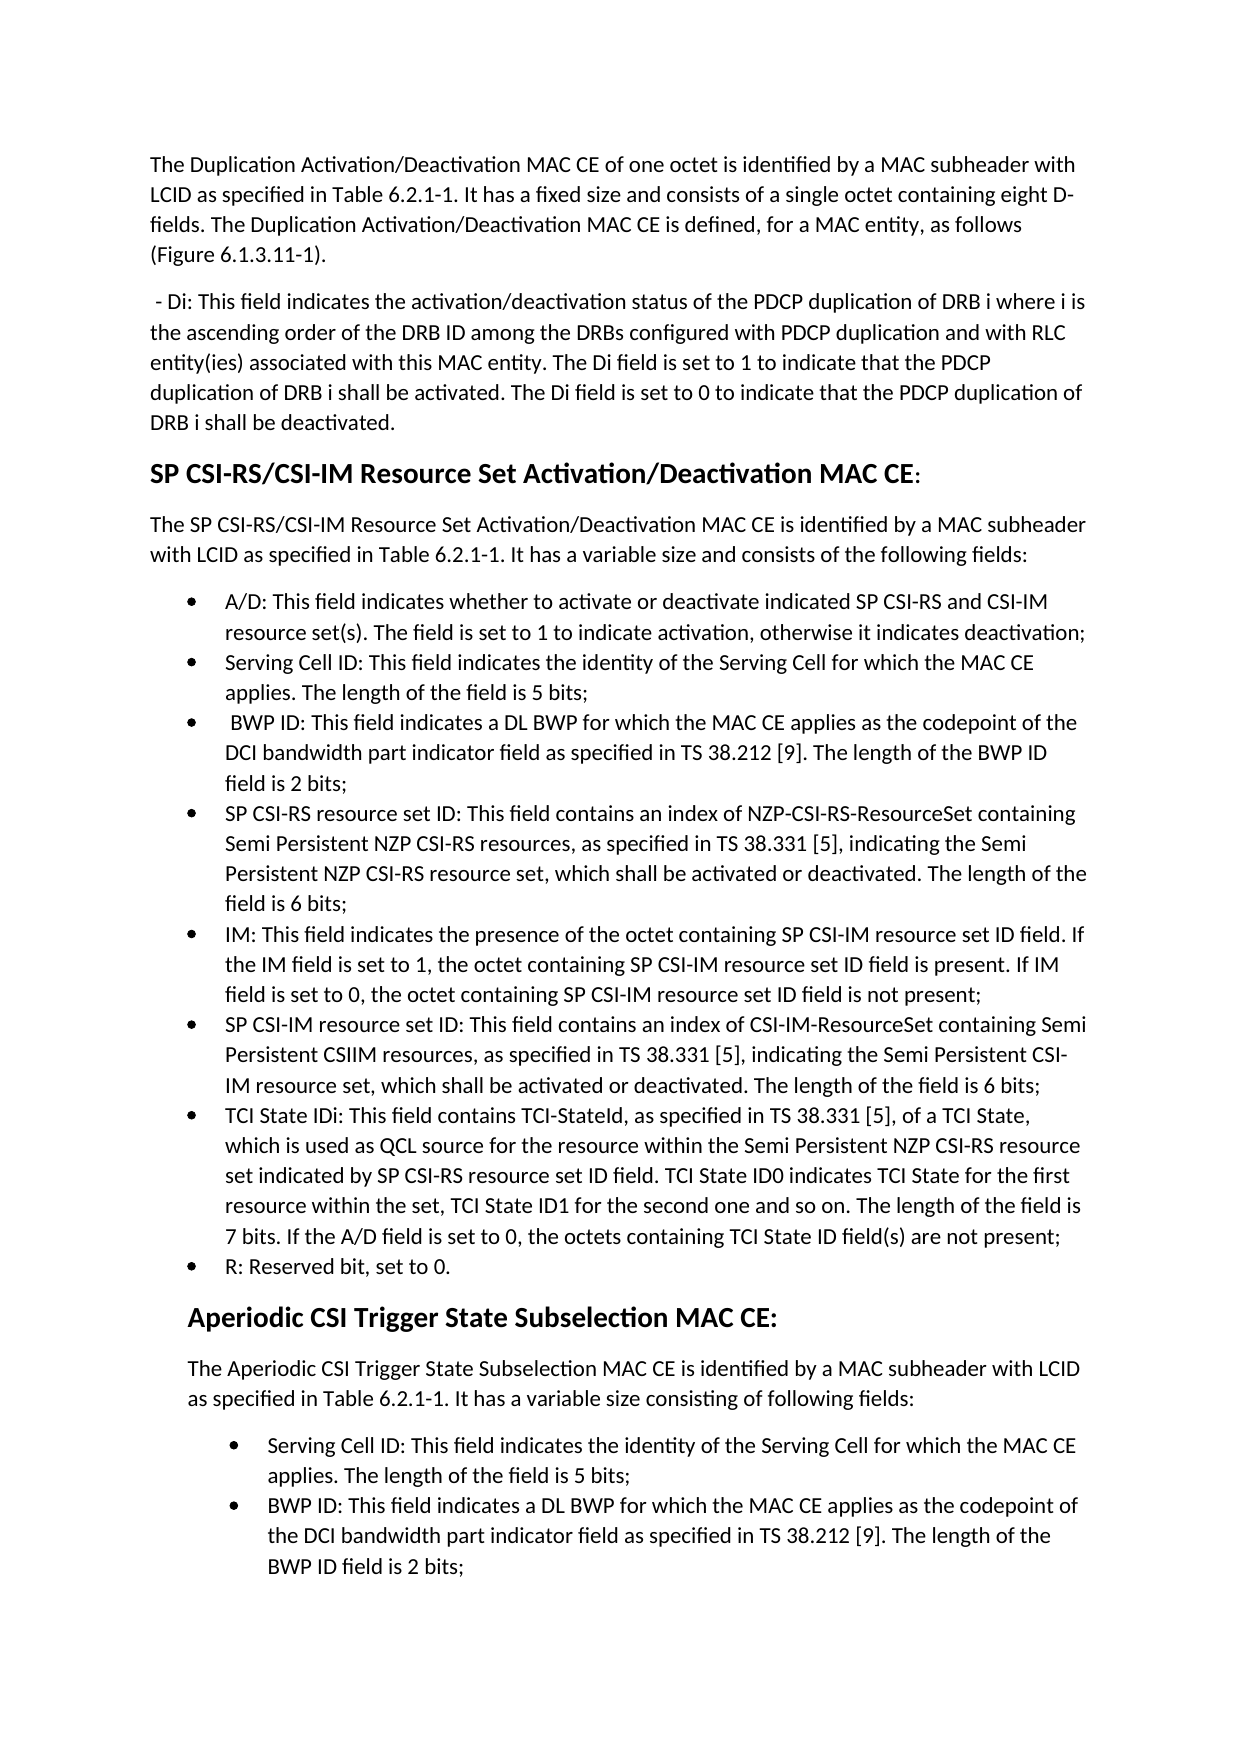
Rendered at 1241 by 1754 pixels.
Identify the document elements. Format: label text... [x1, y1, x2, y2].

text The Duplication Activation/Deactivation MAC CE of one octet is identified by a MAC subheader with LCID as specified in Table 6.2.1-1. It has a fixed size and consists of a single octet containing eight D-fields. The Duplication Activation/Deactivation MAC CE is defined, for a MAC entity, as follows (Figure 6.1.3.11-1). [150, 150, 1090, 269]
list BWP ID: This field indicates a DL BWP for which the MAC CE applies as the codepoint of the DCI bandwidth part indicator field as specified in TS 38.212 [9]. The length of the BWP ID field is 2 bits; [187, 708, 1090, 797]
list SP CSI-IM resource set ID: This field contains an index of CSI-IM-ResourceSet containing Semi Persistent CSIIM resources, as specified in TS 38.331 [5], indicating the Semi Persistent CSI-IM resource set, which shall be activated or deactivated. The length of the field is 6 bits; [187, 1010, 1090, 1099]
list A/D: This field indicates whether to activate or deactivate indicated SP CSI-RS and CSI-IM resource set(s). The field is set to 1 to indicate activation, otherwise it indicates deactivation; [187, 587, 1090, 646]
list TCI State IDi: This field contains TCI-StateId, as specified in TS 38.331 [5], of a TCI State, which is used as QCL source for the resource within the Semi Persistent NZP CSI-RS resource set indicated by SP CSI-RS resource set ID field. TCI State ID0 indicates TCI State for the first resource within the set, TCI State ID1 for the second one and so on. The length of the field is 7 bits. If the A/D field is set to 0, the octets containing TCI State ID field(s) are not present; [187, 1101, 1090, 1250]
list R: Reserved bit, set to 0. [187, 1252, 1090, 1280]
text Aperiodic CSI Trigger State Subselection MAC CE: [187, 1299, 1090, 1334]
text SP CSI-RS/CSI-IM Resource Set Activation/Deactivation MAC CE: [150, 455, 1090, 491]
text The SP CSI-RS/CSI-IM Resource Set Activation/Deactivation MAC CE is identified by a MAC subheader with LCID as specified in Table 6.2.1-1. It has a variable size and consists of the following fields: [150, 510, 1090, 568]
list Serving Cell ID: This field indicates the identity of the Serving Cell for which the MAC CE applies. The length of the field is 5 bits; [230, 1431, 1090, 1489]
text The Aperiodic CSI Trigger State Subselection MAC CE is identified by a MAC subheader with LCID as specified in Table 6.2.1-1. It has a variable size consisting of following fields: [187, 1354, 1090, 1412]
text - Di: This field indicates the activation/deactivation status of the PDCP duplication of DRB i where i is the ascending order of the DRB ID among the DRBs configured with PDCP duplication and with RLC entity(ies) associated with this MAC entity. The Di field is set to 1 to indicate that the PDCP duplication of DRB i shall be activated. The Di field is set to 0 to indicate that the PDCP duplication of DRB i shall be deactivated. [150, 287, 1090, 436]
list BWP ID: This field indicates a DL BWP for which the MAC CE applies as the codepoint of the DCI bandwidth part indicator field as specified in TS 38.212 [9]. The length of the BWP ID field is 2 bits; [230, 1491, 1090, 1580]
list IM: This field indicates the presence of the octet containing SP CSI-IM resource set ID field. If the IM field is set to 1, the octet containing SP CSI-IM resource set ID field is present. If IM field is set to 0, the octet containing SP CSI-IM resource set ID field is not present; [187, 920, 1090, 1008]
list Serving Cell ID: This field indicates the identity of the Serving Cell for which the MAC CE applies. The length of the field is 5 bits; [187, 648, 1090, 706]
list SP CSI-RS resource set ID: This field contains an index of NZP-CSI-RS-ResourceSet containing Semi Persistent NZP CSI-RS resources, as specified in TS 38.331 [5], indicating the Semi Persistent NZP CSI-RS resource set, which shall be activated or deactivated. The length of the field is 6 bits; [187, 799, 1090, 917]
